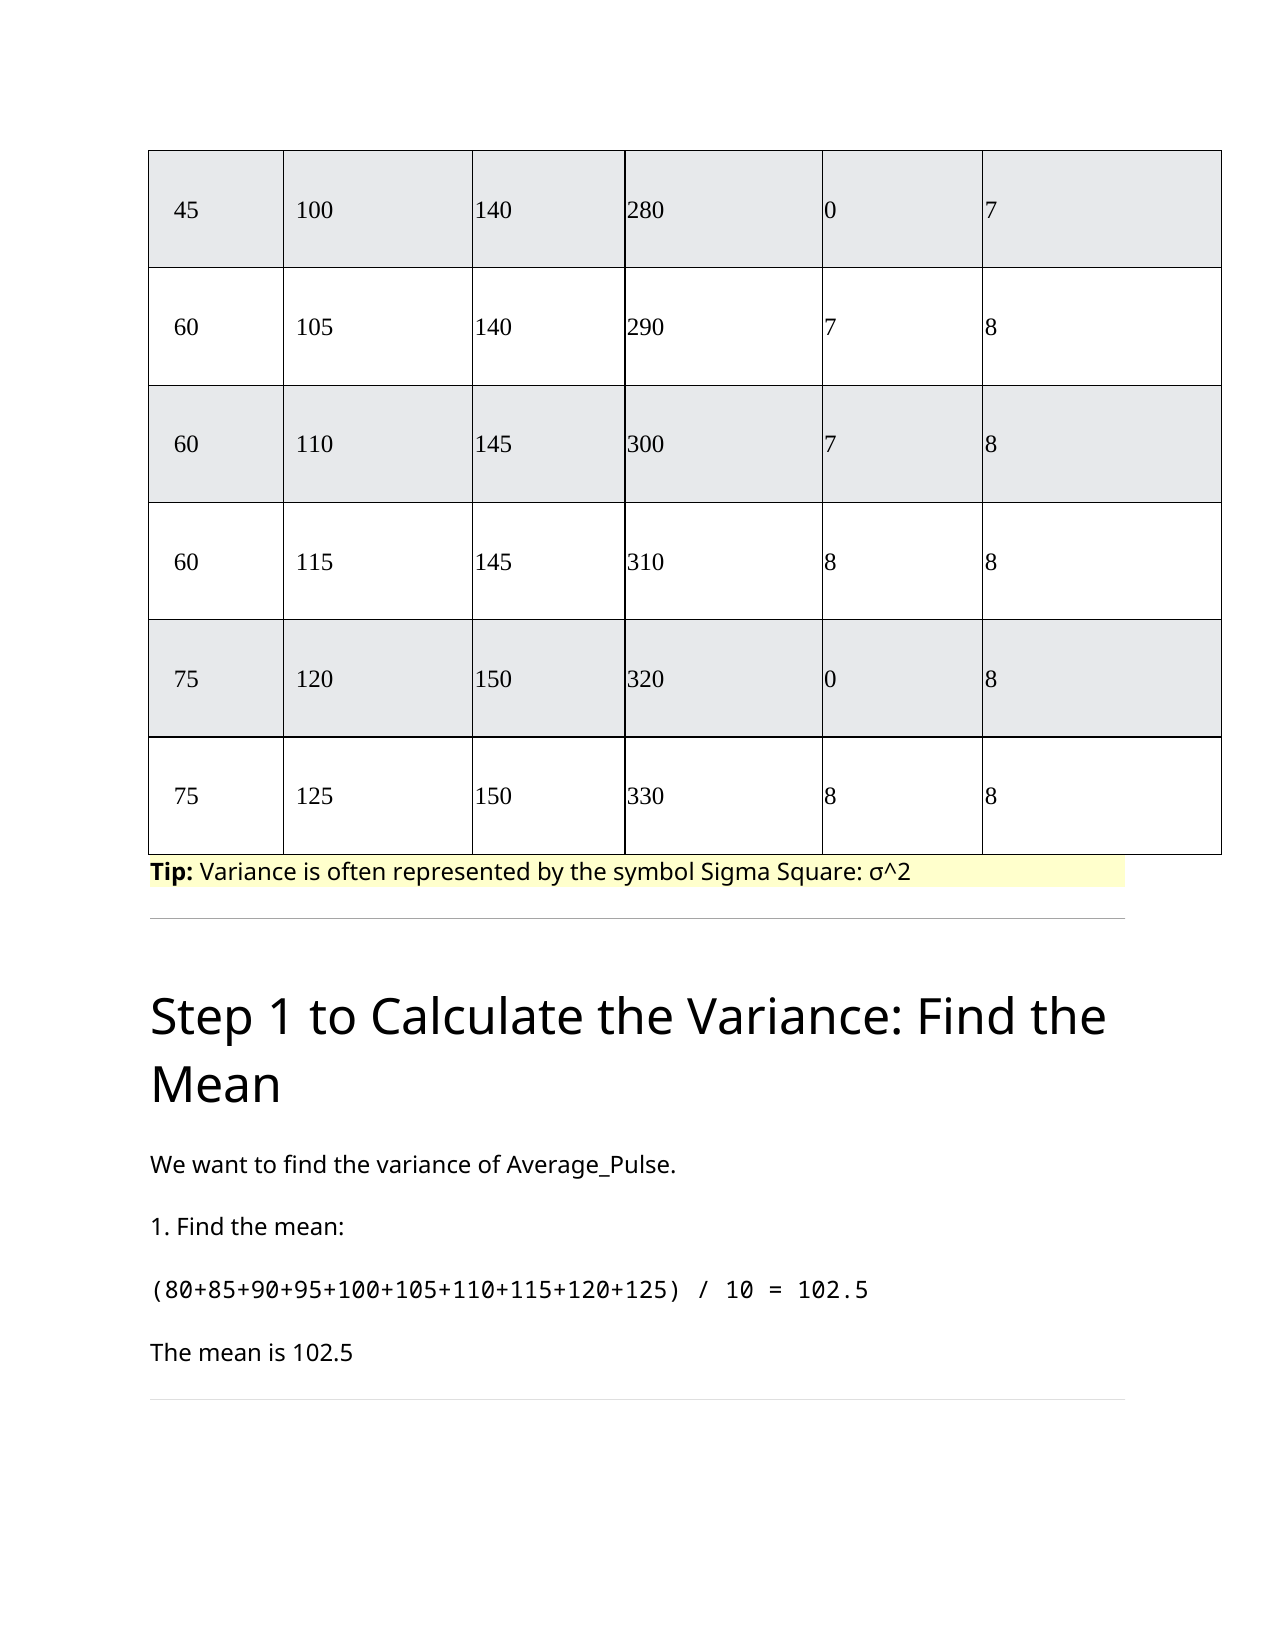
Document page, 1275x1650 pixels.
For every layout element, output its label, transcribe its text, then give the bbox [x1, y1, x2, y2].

table_cell 7 [983, 151, 1221, 267]
table_cell 8 [983, 738, 1221, 854]
table_cell 320 [626, 620, 822, 736]
table_cell 120 [284, 620, 472, 736]
table_cell 7 [823, 268, 982, 384]
table_cell 60 [149, 386, 283, 502]
table_cell 145 [473, 386, 624, 502]
table_cell 300 [626, 386, 822, 502]
table_cell 45 [149, 151, 283, 267]
table_cell 75 [149, 738, 283, 854]
table_cell 100 [284, 151, 472, 267]
table_cell 8 [983, 620, 1221, 736]
table_cell 280 [626, 151, 822, 267]
table_cell 140 [473, 268, 624, 384]
table_cell 110 [284, 386, 472, 502]
table_cell 330 [626, 738, 822, 854]
text The mean is 102.5 [150, 1335, 1125, 1368]
table_cell 125 [284, 738, 472, 854]
table_cell 8 [823, 503, 982, 619]
table_cell 150 [473, 738, 624, 854]
table_cell 0 [823, 151, 982, 267]
table_cell 115 [284, 503, 472, 619]
text Step 1 to Calculate the Variance: Find the Mean [150, 981, 1125, 1118]
table_cell 8 [983, 386, 1221, 502]
table_cell 60 [149, 503, 283, 619]
text We want to find the variance of Average_Pulse. [150, 1148, 1125, 1180]
table_cell 8 [983, 503, 1221, 619]
table_cell 140 [473, 151, 624, 267]
table_cell 8 [983, 268, 1221, 384]
table_cell 150 [473, 620, 624, 736]
table_cell 75 [149, 620, 283, 736]
table_cell 60 [149, 268, 283, 384]
table_cell 0 [823, 620, 982, 736]
text 1. Find the mean: [150, 1210, 1125, 1243]
table_cell 145 [473, 503, 624, 619]
table_cell 105 [284, 268, 472, 384]
table_cell 290 [626, 268, 822, 384]
table_cell 7 [823, 386, 982, 502]
text (80+85+90+95+100+105+110+115+120+125) / 10 = 102.5 [150, 1273, 1125, 1305]
table_cell 310 [626, 503, 822, 619]
text Tip: Variance is often represented by the symbol Sigma Square: σ^2 [150, 855, 1125, 887]
table_cell 8 [823, 738, 982, 854]
